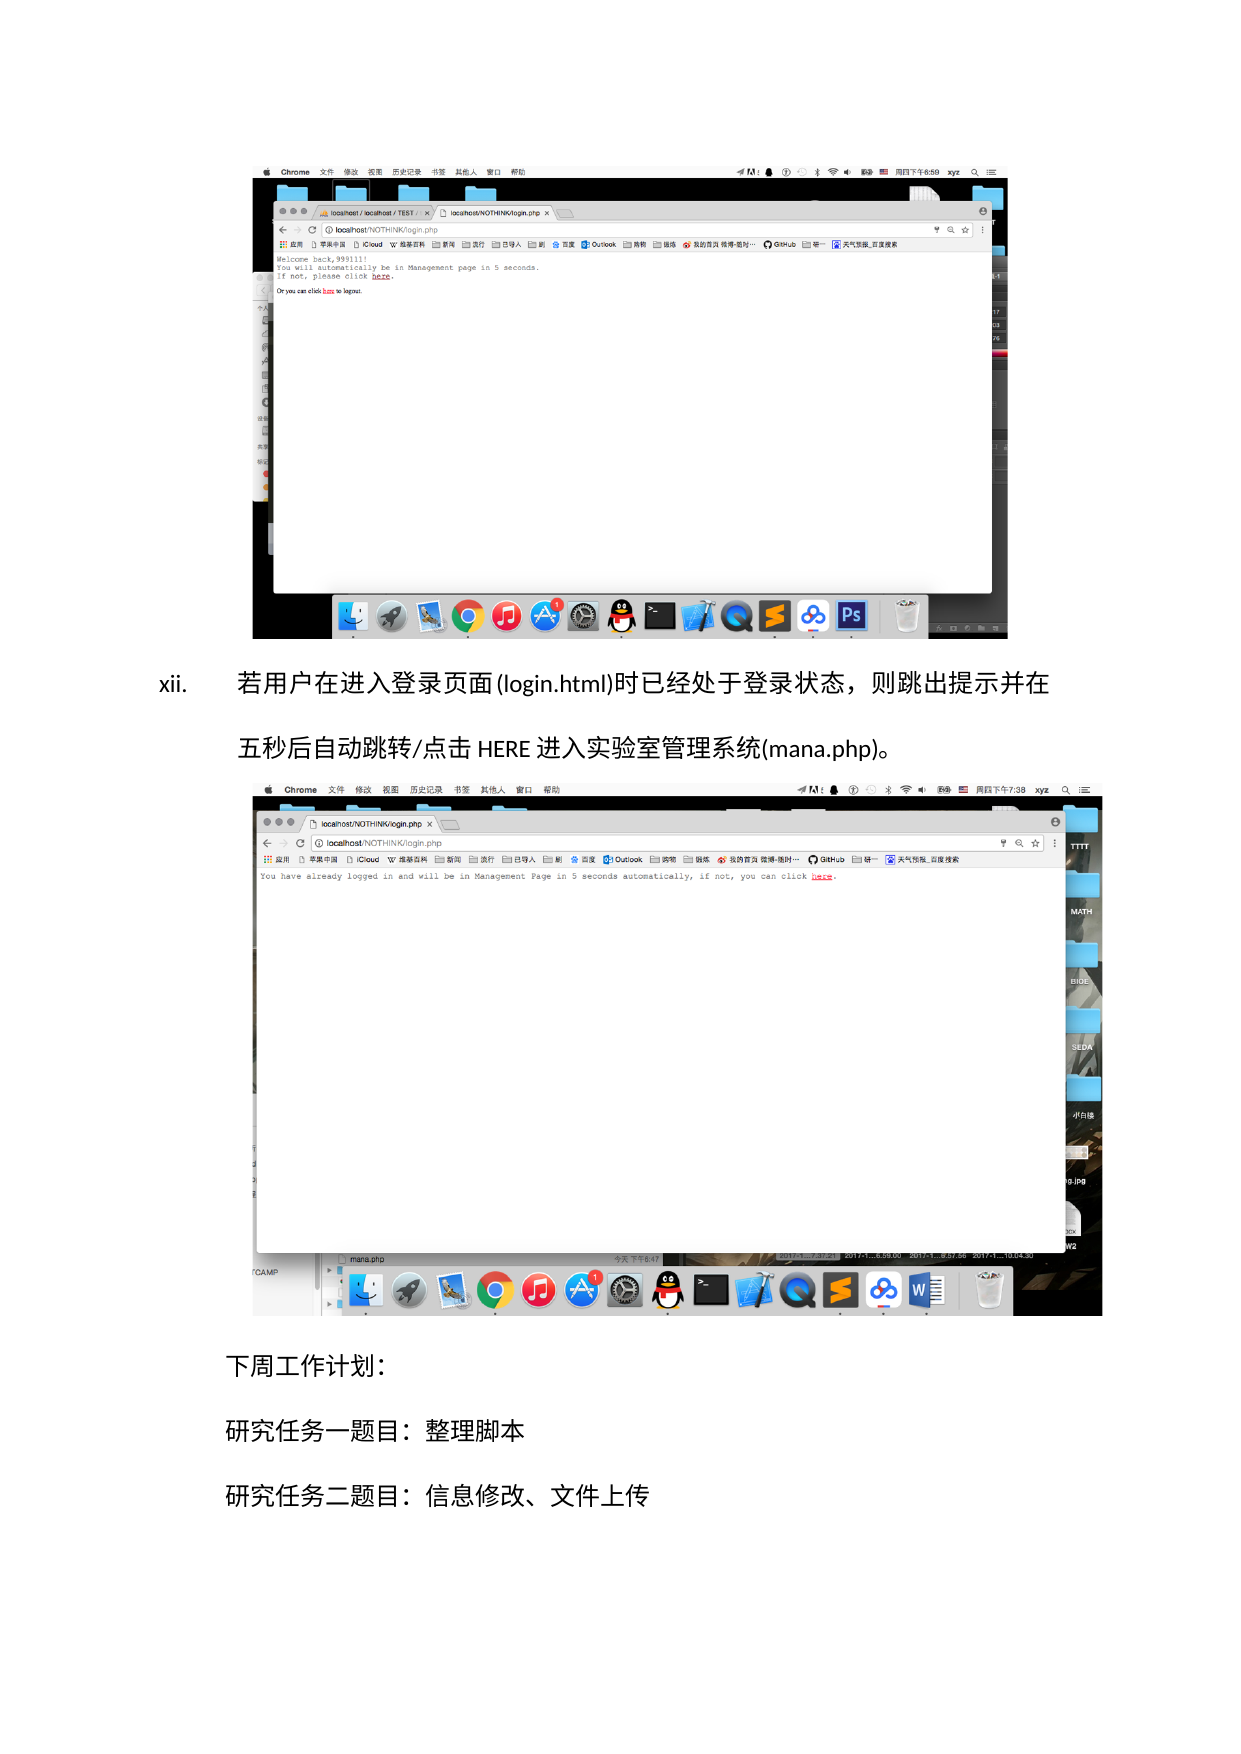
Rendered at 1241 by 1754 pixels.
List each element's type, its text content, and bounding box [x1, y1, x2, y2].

list 下周工作计划： [225, 974, 1053, 1397]
picture [252, 166, 1008, 639]
picture [252, 783, 1103, 1316]
list 研究任务二题目：信息修改、文件上传 [225, 1462, 1053, 1527]
list 若用户在进入登录页面(login.html)时已经处于登录状态，则跳出提示并在五秒后自动跳转/点击HERE进入实验室管理系统(mana.php)。 [187, 649, 1053, 779]
list 研究任务一题目：整理脚本 [225, 1397, 1053, 1462]
